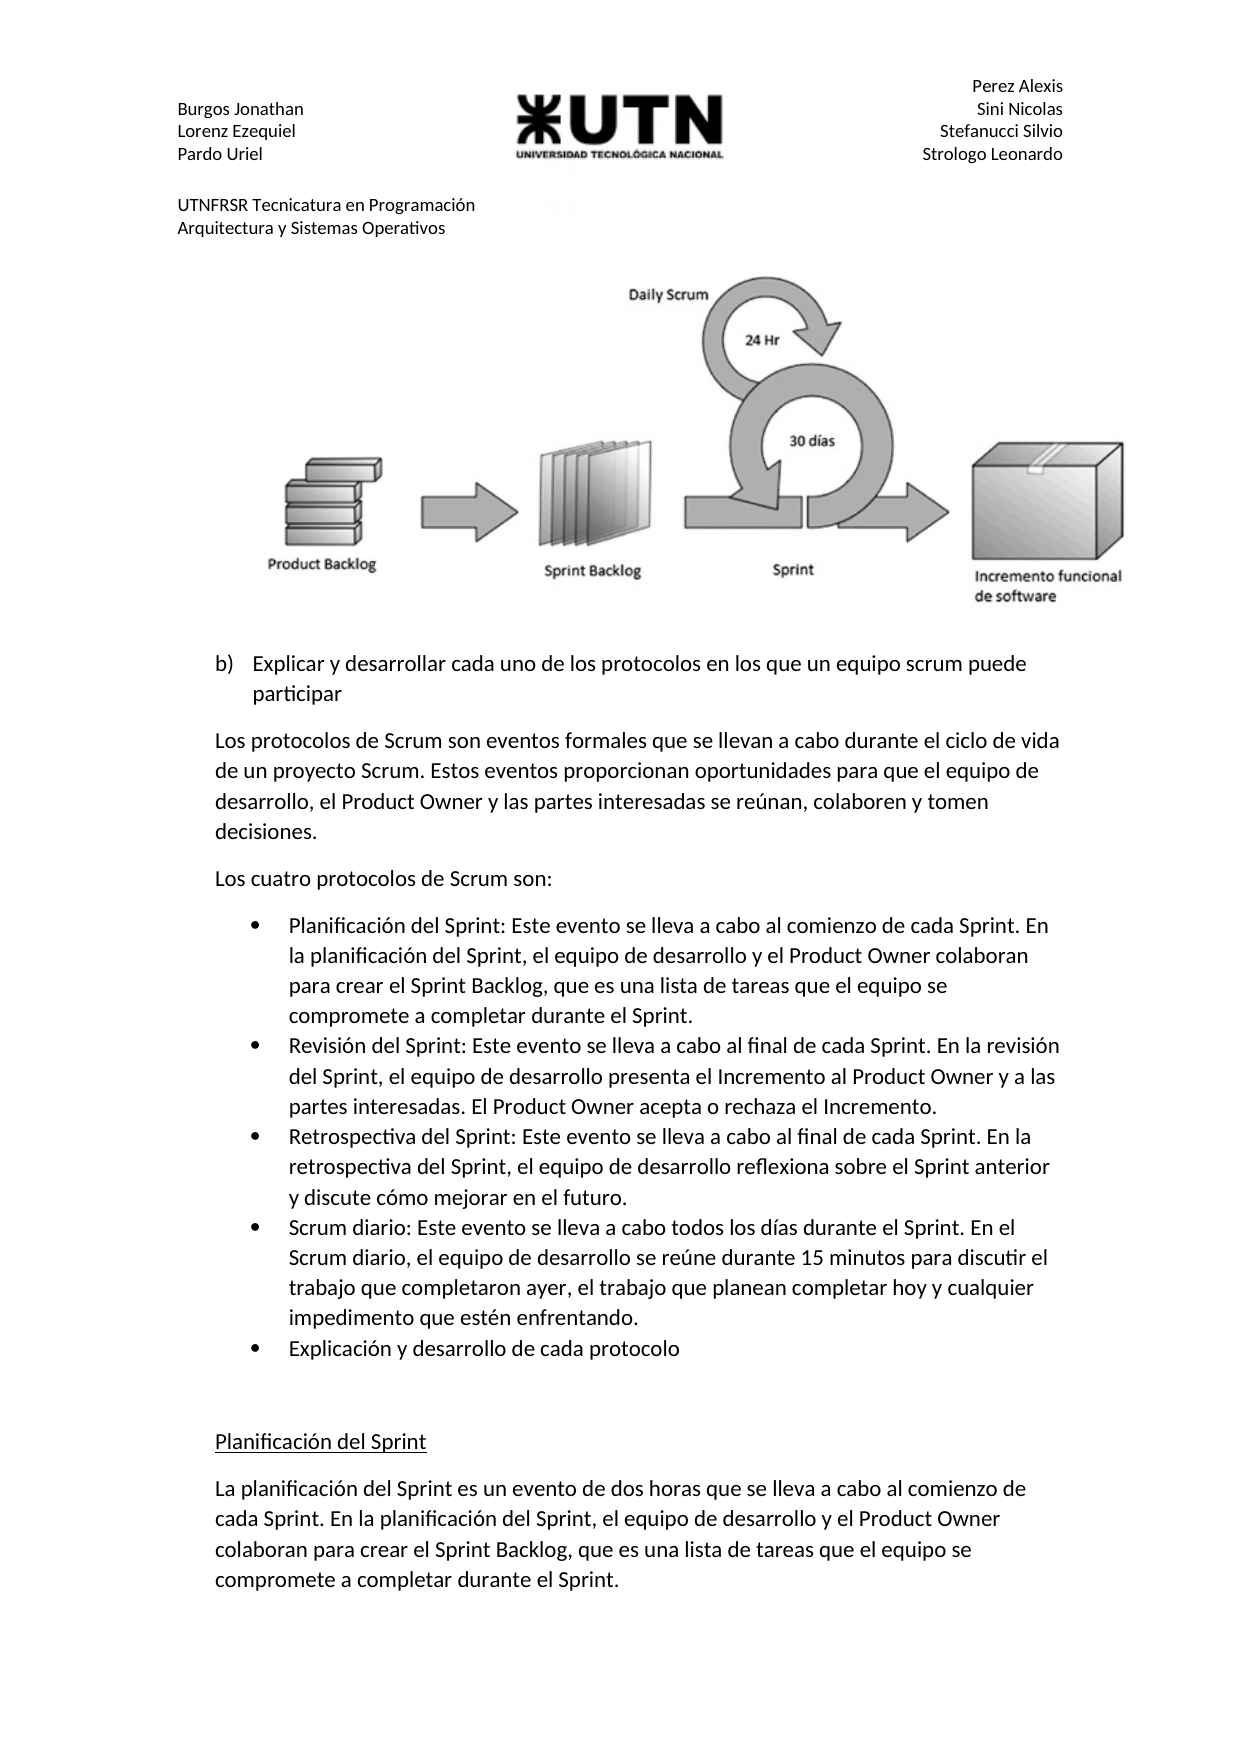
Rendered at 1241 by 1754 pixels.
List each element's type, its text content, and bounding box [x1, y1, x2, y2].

picture [495, 32, 746, 221]
picture [252, 267, 1138, 617]
list Retrospectiva del Sprint: Este evento se lleva a cabo al final de cada Sprint. En la retrospectiva del Sprint, el equipo de desarrollo reflexiona sobre el Sprint anterior y discute cómo mejorar en el futuro. [251, 1122, 1063, 1211]
list Revisión del Sprint: Este evento se lleva a cabo al final de cada Sprint. En la revisión del Sprint, el equipo de desarrollo presenta el Incremento al Product Owner y a las partes interesadas. El Product Owner acepta o rechaza el Incremento. [251, 1032, 1063, 1120]
list Explicación y desarrollo de cada protocolo [251, 1334, 1063, 1362]
list Explicar y desarrollar cada uno de los protocolos en los que un equipo scrum puede participar [215, 649, 1063, 708]
text Planificación del Sprint [215, 1427, 1063, 1456]
list Scrum diario: Este evento se lleva a cabo todos los días durante el Sprint. En el Scrum diario, el equipo de desarrollo se reúne durante 15 minutos para discutir el trabajo que completaron ayer, el trabajo que planean completar hoy y cualquier impedimento que estén enfrentando. [251, 1213, 1063, 1332]
list Planificación del Sprint: Este evento se lleva a cabo al comienzo de cada Sprint. En la planificación del Sprint, el equipo de desarrollo y el Product Owner colaboran para crear el Sprint Backlog, que es una lista de tareas que el equipo se compromete a completar durante el Sprint. [251, 911, 1063, 1029]
text La planificación del Sprint es un evento de dos horas que se lleva a cabo al comienzo de cada Sprint. En la planificación del Sprint, el equipo de desarrollo y el Product Owner colaboran para crear el Sprint Backlog, que es una lista de tareas que el equipo se compromete a completar durante el Sprint. [215, 1474, 1063, 1593]
text Los cuatro protocolos de Scrum son: [215, 864, 1063, 892]
text Los protocolos de Scrum son eventos formales que se llevan a cabo durante el ciclo de vida de un proyecto Scrum. Estos eventos proporcionan oportunidades para que el equipo de desarrollo, el Product Owner y las partes interesadas se reúnan, colaboren y tomen decisiones. [215, 726, 1063, 845]
